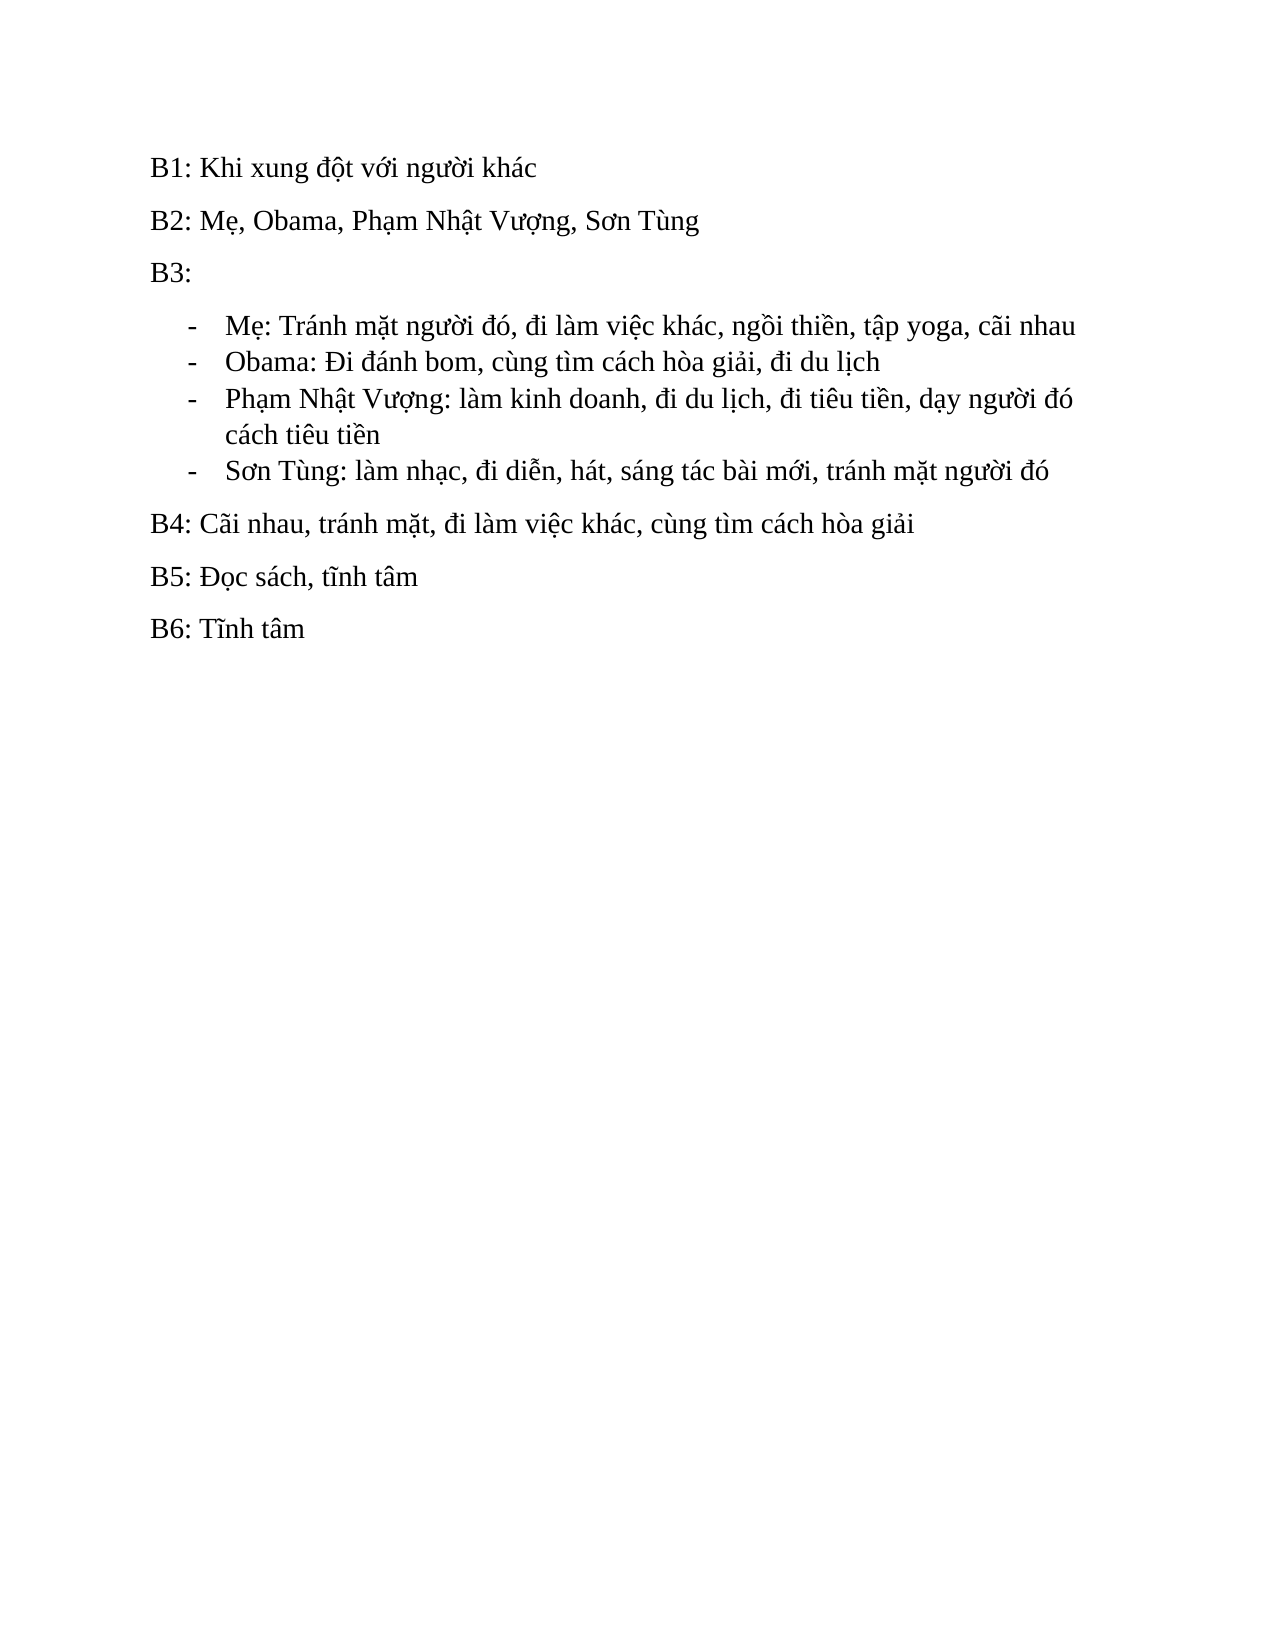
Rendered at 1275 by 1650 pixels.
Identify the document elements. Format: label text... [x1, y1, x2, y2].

text B6: Tĩnh tâm [150, 611, 1125, 645]
text B5: Đọc sách, tĩnh tâm [150, 559, 1125, 592]
text B3: [150, 256, 1125, 289]
list Mẹ: Tránh mặt người đó, đi làm việc khác, ngồi thiền, tập yoga, cãi nhau [187, 308, 1125, 342]
list Sơn Tùng: làm nhạc, đi diễn, hát, sáng tác bài mới, tránh mặt người đó [187, 453, 1125, 487]
text B1: Khi xung đột với người khác [150, 150, 1125, 183]
list Obama: Đi đánh bom, cùng tìm cách hòa giải, đi du lịch [187, 344, 1125, 378]
list Phạm Nhật Vượng: làm kinh doanh, đi du lịch, đi tiêu tiền, dạy người đó cách tiêu tiền [187, 381, 1125, 450]
text B2: Mẹ, Obama, Phạm Nhật Vượng, Sơn Tùng [150, 203, 1125, 236]
text B4: Cãi nhau, tránh mặt, đi làm việc khác, cùng tìm cách hòa giải [150, 506, 1125, 539]
